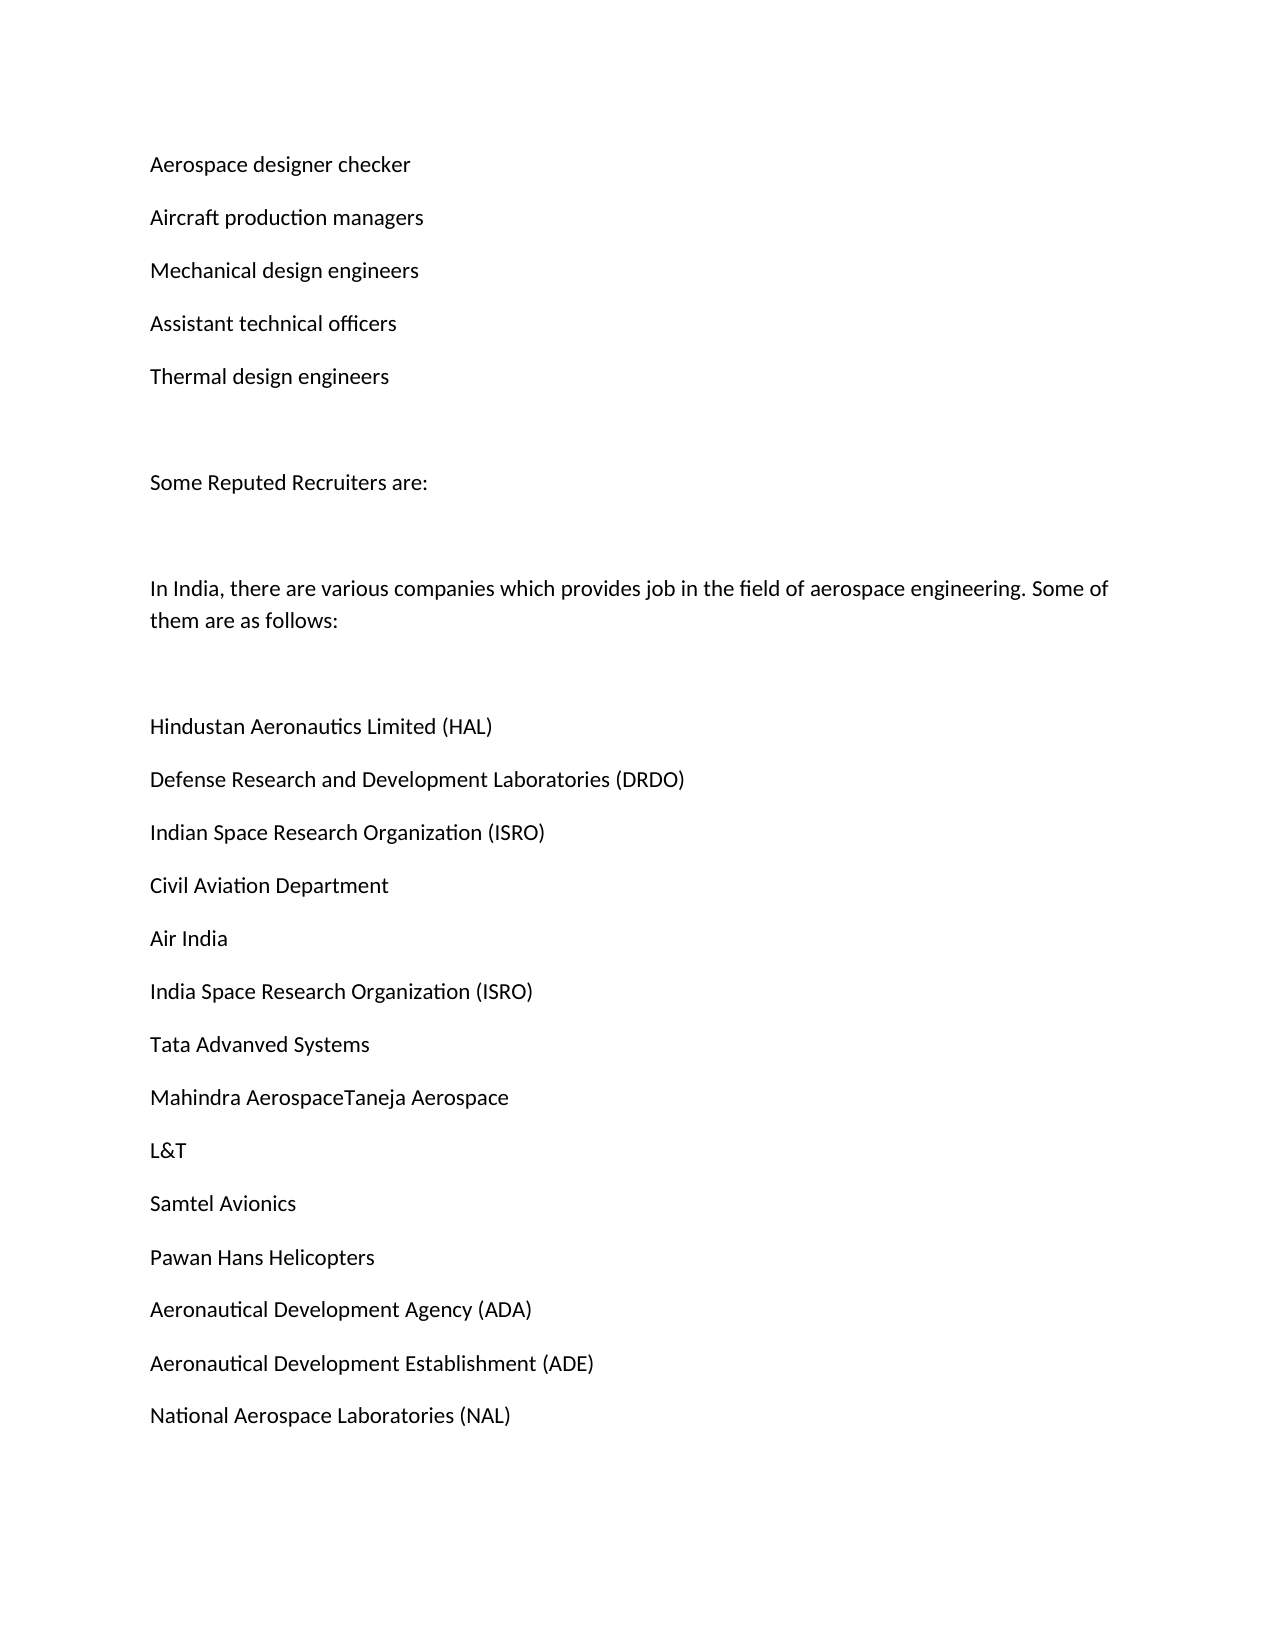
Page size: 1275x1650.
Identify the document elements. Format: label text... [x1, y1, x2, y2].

text L&T [150, 1137, 1125, 1164]
text Aeronautical Development Agency (ADA) [150, 1296, 1125, 1324]
text Civil Aviation Department [150, 871, 1125, 899]
text Aeronautical Development Establishment (ADE) [150, 1349, 1125, 1377]
text Air India [150, 924, 1125, 952]
text Defense Research and Development Laboratories (DRDO) [150, 765, 1125, 793]
text In India, there are various companies which provides job in the field of aerospace engineering. Some of them are as follows: [150, 574, 1125, 634]
text Samtel Avionics [150, 1189, 1125, 1218]
text Some Reputed Recruiters are: [150, 468, 1125, 496]
text Pawan Hans Helicopters [150, 1243, 1125, 1271]
text Indian Space Research Organization (ISRO) [150, 818, 1125, 846]
text Tata Advanved Systems [150, 1031, 1125, 1058]
text India Space Research Organization (ISRO) [150, 977, 1125, 1006]
text National Aerospace Laboratories (NAL) [150, 1402, 1125, 1430]
text Mahindra AerospaceTaneja Aerospace [150, 1083, 1125, 1112]
text Thermal design engineers [150, 362, 1125, 390]
text Mechanical design engineers [150, 256, 1125, 284]
text Hindustan Aeronautics Limited (HAL) [150, 712, 1125, 740]
text Assistant technical officers [150, 309, 1125, 337]
text Aircraft production managers [150, 203, 1125, 231]
text Aerospace designer checker [150, 150, 1125, 178]
